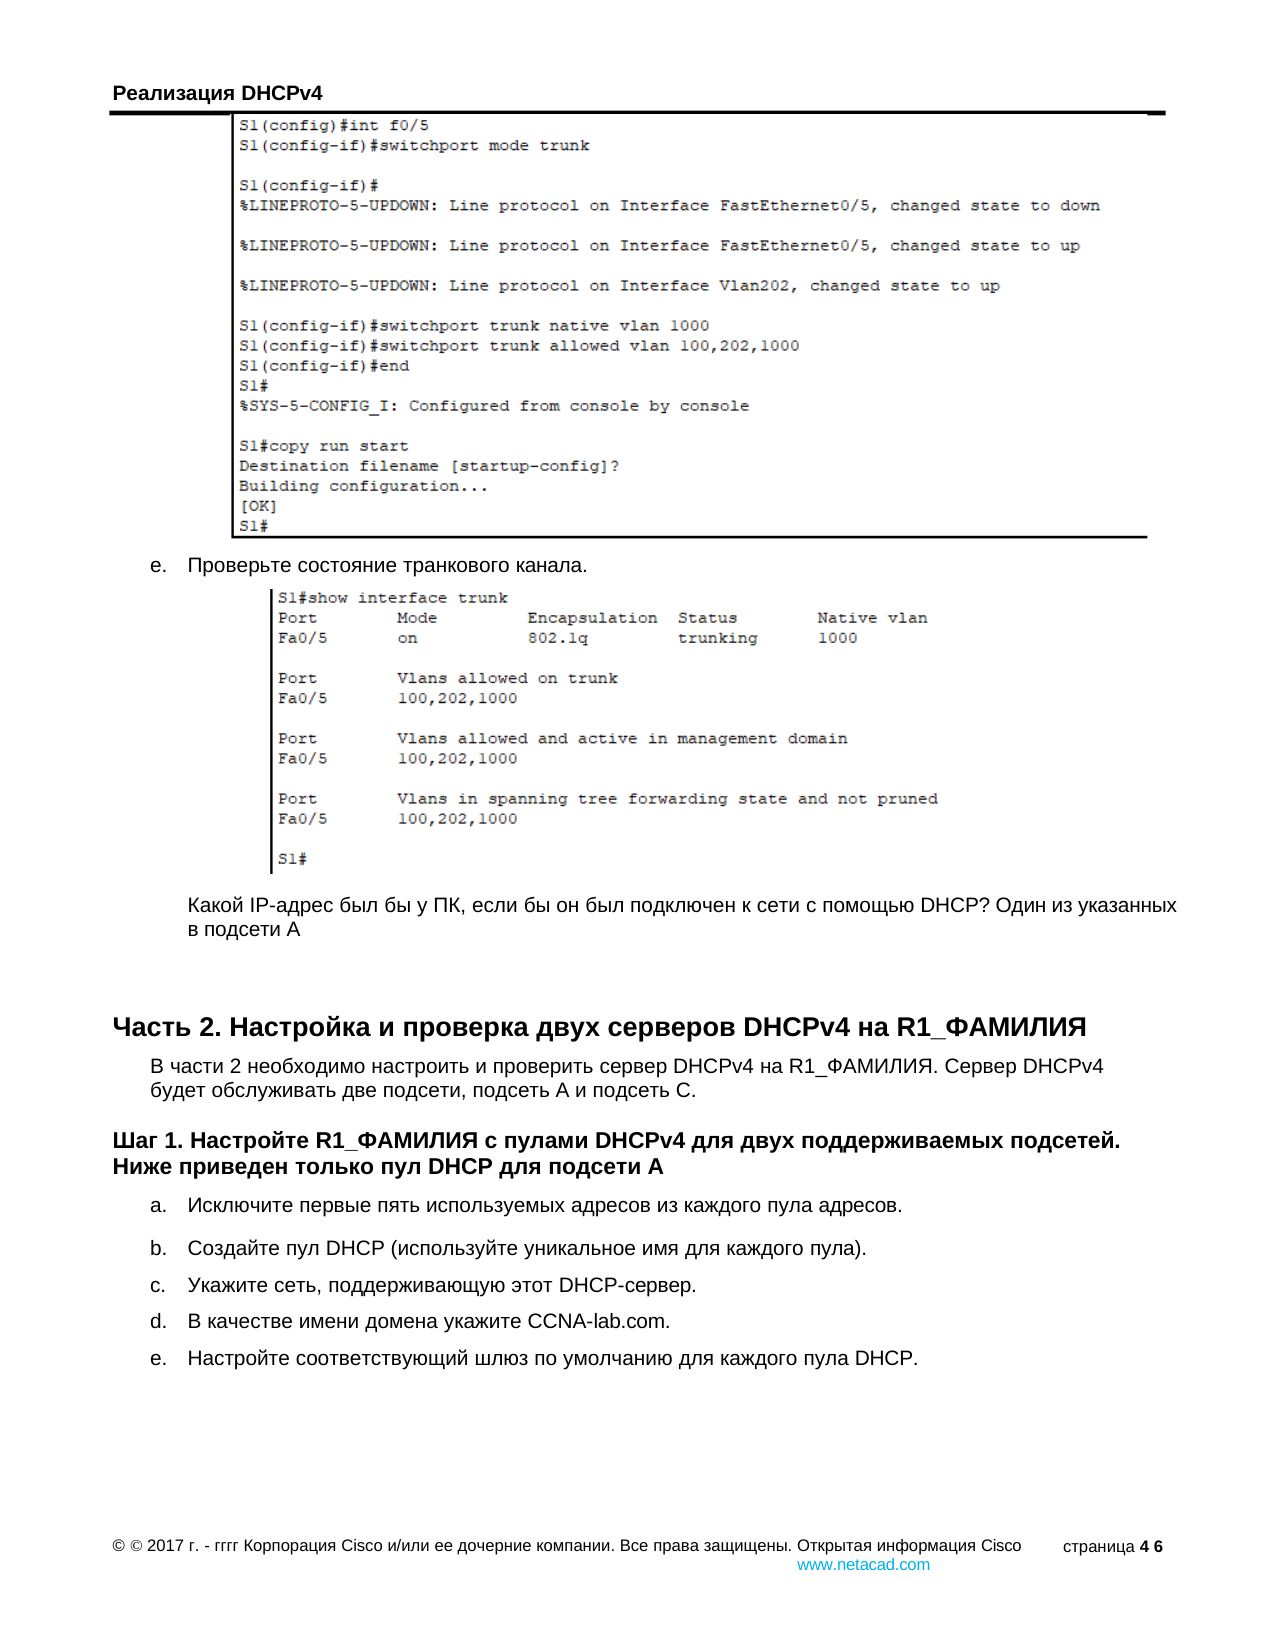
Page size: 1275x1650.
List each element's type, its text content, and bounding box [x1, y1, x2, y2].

list Проверьте состояние транкового канала. [150, 553, 1189, 577]
list В качестве имени домена укажите CCNA-lab.com. [150, 1309, 1189, 1333]
picture [229, 114, 1148, 541]
text Ниже приведен только пул DHCP для подсети A [112, 1154, 1189, 1180]
text Часть 2. Настройка и проверка двух серверов DHCPv4 на R1_ФАМИЛИЯ [112, 1011, 1189, 1042]
list Укажите сеть, поддерживающую этот DHCP-сервер. [150, 1273, 1189, 1297]
text Какой IP-адрес был бы у ПК, если бы он был подключен к сети с помощью DHCP? Один из указанных в подсети A [187, 893, 1189, 941]
subtitle Шаг 1. Настройте R1_ФАМИЛИЯ с пулами DHCPv4 для двух поддерживаемых подсетей. [112, 1127, 1189, 1154]
text В части 2 необходимо настроить и проверить сервер DHCPv4 на R1_ФАМИЛИЯ. Сервер DHCPv4 будет обслуживать две подсети, подсеть A и подсеть C. [150, 1054, 1149, 1102]
picture [269, 589, 1108, 874]
list Настройте соответствующий шлюз по умолчанию для каждого пула DHCP. [150, 1346, 1189, 1369]
list Создайте пул DHCP (используйте уникальное имя для каждого пула). [150, 1236, 1189, 1260]
list Исключите первые пять используемых адресов из каждого пула адресов. [150, 1193, 1189, 1217]
